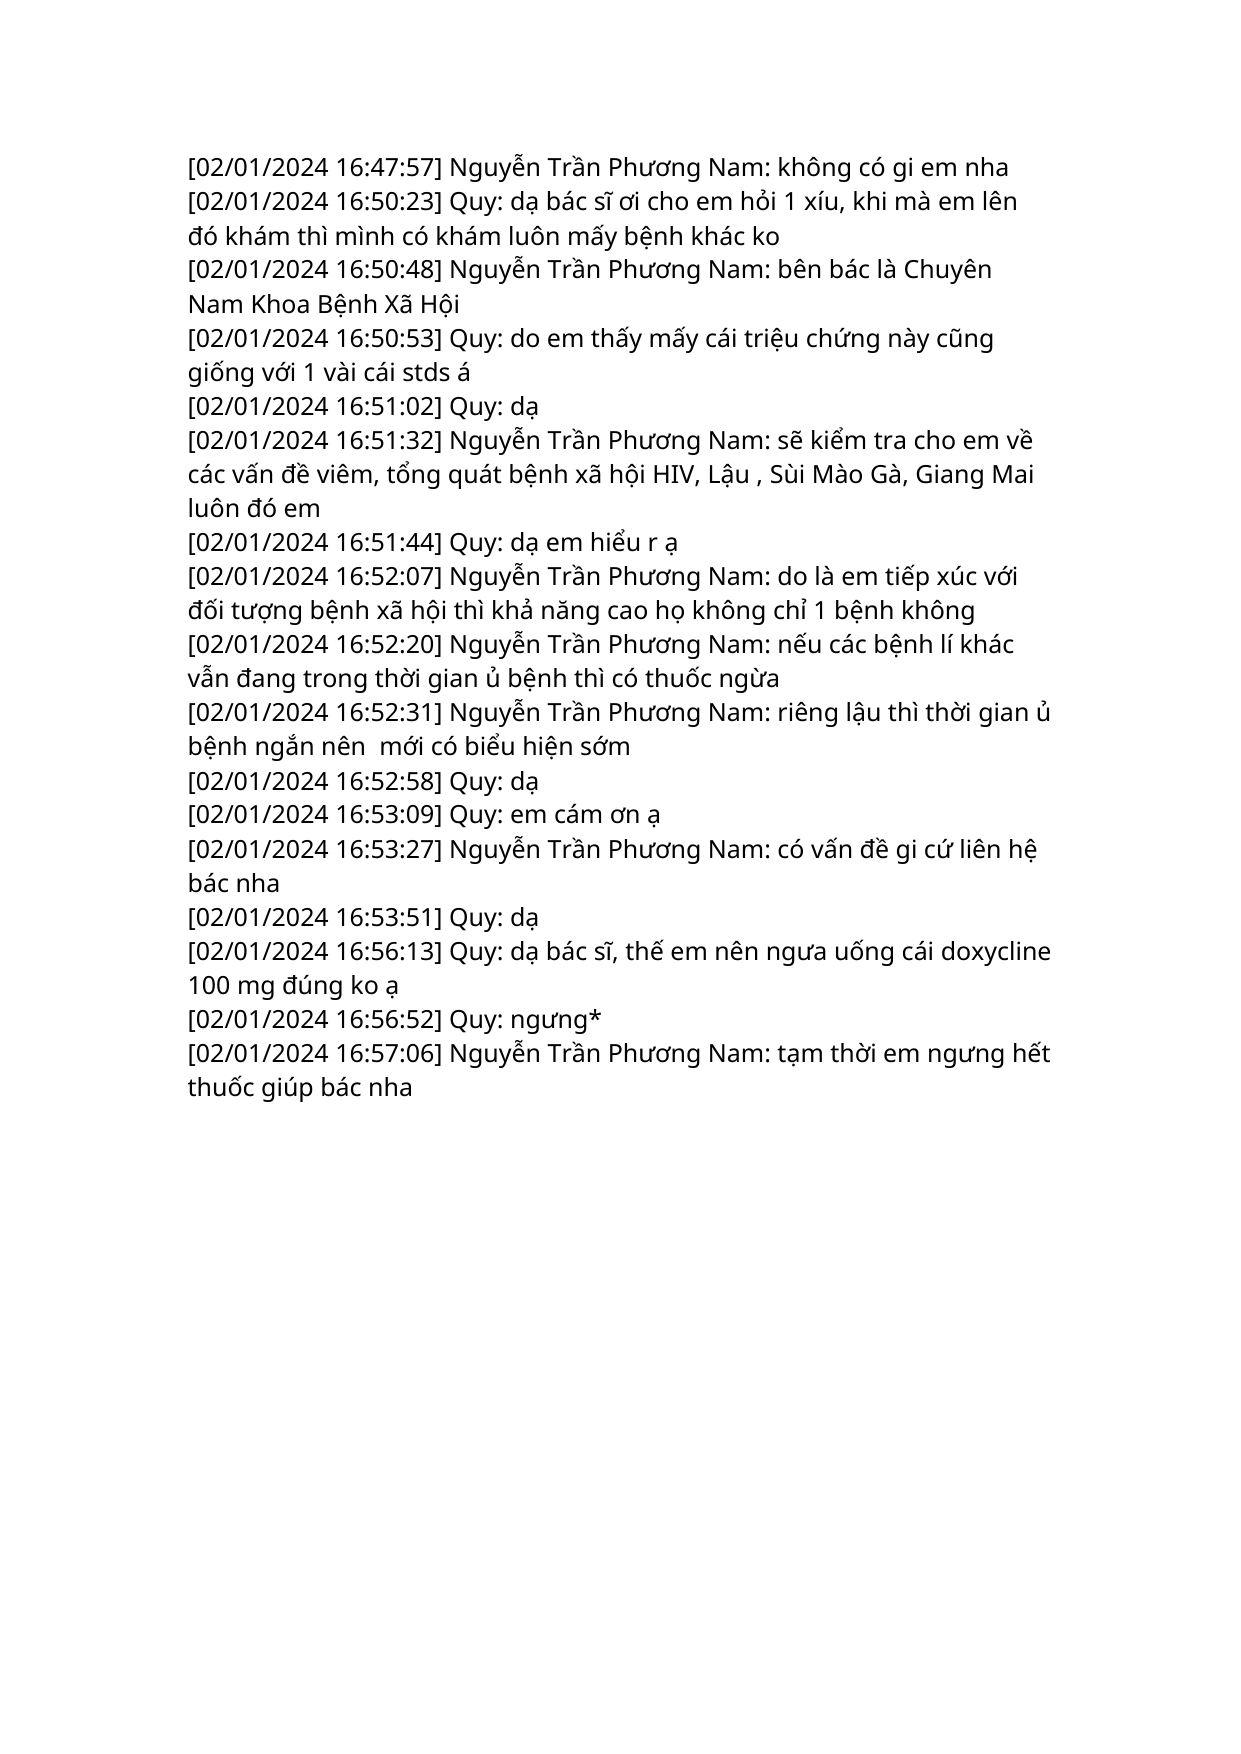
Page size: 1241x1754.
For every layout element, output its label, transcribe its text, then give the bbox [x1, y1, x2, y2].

text [02/01/2024 16:52:07] Nguyễn Trần Phương Nam: do là em tiếp xúc với đối tượng bệnh xã hội thì khả năng cao họ không chỉ 1 bệnh không [187, 559, 1053, 627]
text [02/01/2024 16:53:51] Quy: dạ [187, 899, 1053, 933]
text [02/01/2024 16:57:06] Nguyễn Trần Phương Nam: tạm thời em ngưng hết thuốc giúp bác nha [187, 1036, 1053, 1104]
text [02/01/2024 16:52:31] Nguyễn Trần Phương Nam: riêng lậu thì thời gian ủ bệnh ngắn nên mới có biểu hiện sớm [187, 695, 1053, 763]
text [02/01/2024 16:51:32] Nguyễn Trần Phương Nam: sẽ kiểm tra cho em về các vấn đề viêm, tổng quát bệnh xã hội HIV, Lậu , Sùi Mào Gà, Giang Mai luôn đó em [187, 422, 1053, 525]
text [02/01/2024 16:51:02] Quy: dạ [187, 388, 1053, 422]
text [02/01/2024 16:52:58] Quy: dạ [187, 763, 1053, 797]
text [02/01/2024 16:50:53] Quy: do em thấy mấy cái triệu chứng này cũng giống với 1 vài cái stds á [187, 320, 1053, 388]
text [02/01/2024 16:52:20] Nguyễn Trần Phương Nam: nếu các bệnh lí khác vẫn đang trong thời gian ủ bệnh thì có thuốc ngừa [187, 627, 1053, 695]
text [02/01/2024 16:50:23] Quy: dạ bác sĩ ơi cho em hỏi 1 xíu, khi mà em lên đó khám thì mình có khám luôn mấy bệnh khác ko [187, 184, 1053, 252]
text [02/01/2024 16:56:52] Quy: ngưng* [187, 1002, 1053, 1036]
text [02/01/2024 16:51:44] Quy: dạ em hiểu r ạ [187, 525, 1053, 559]
text [02/01/2024 16:53:09] Quy: em cám ơn ạ [187, 797, 1053, 831]
text [02/01/2024 16:50:48] Nguyễn Trần Phương Nam: bên bác là Chuyên Nam Khoa Bệnh Xã Hội [187, 252, 1053, 320]
text [02/01/2024 16:56:13] Quy: dạ bác sĩ, thế em nên ngưa uống cái doxycline 100 mg đúng ko ạ [187, 933, 1053, 1002]
text [02/01/2024 16:47:57] Nguyễn Trần Phương Nam: không có gi em nha [187, 150, 1053, 184]
text [02/01/2024 16:53:27] Nguyễn Trần Phương Nam: có vấn đề gi cứ liên hệ bác nha [187, 831, 1053, 899]
